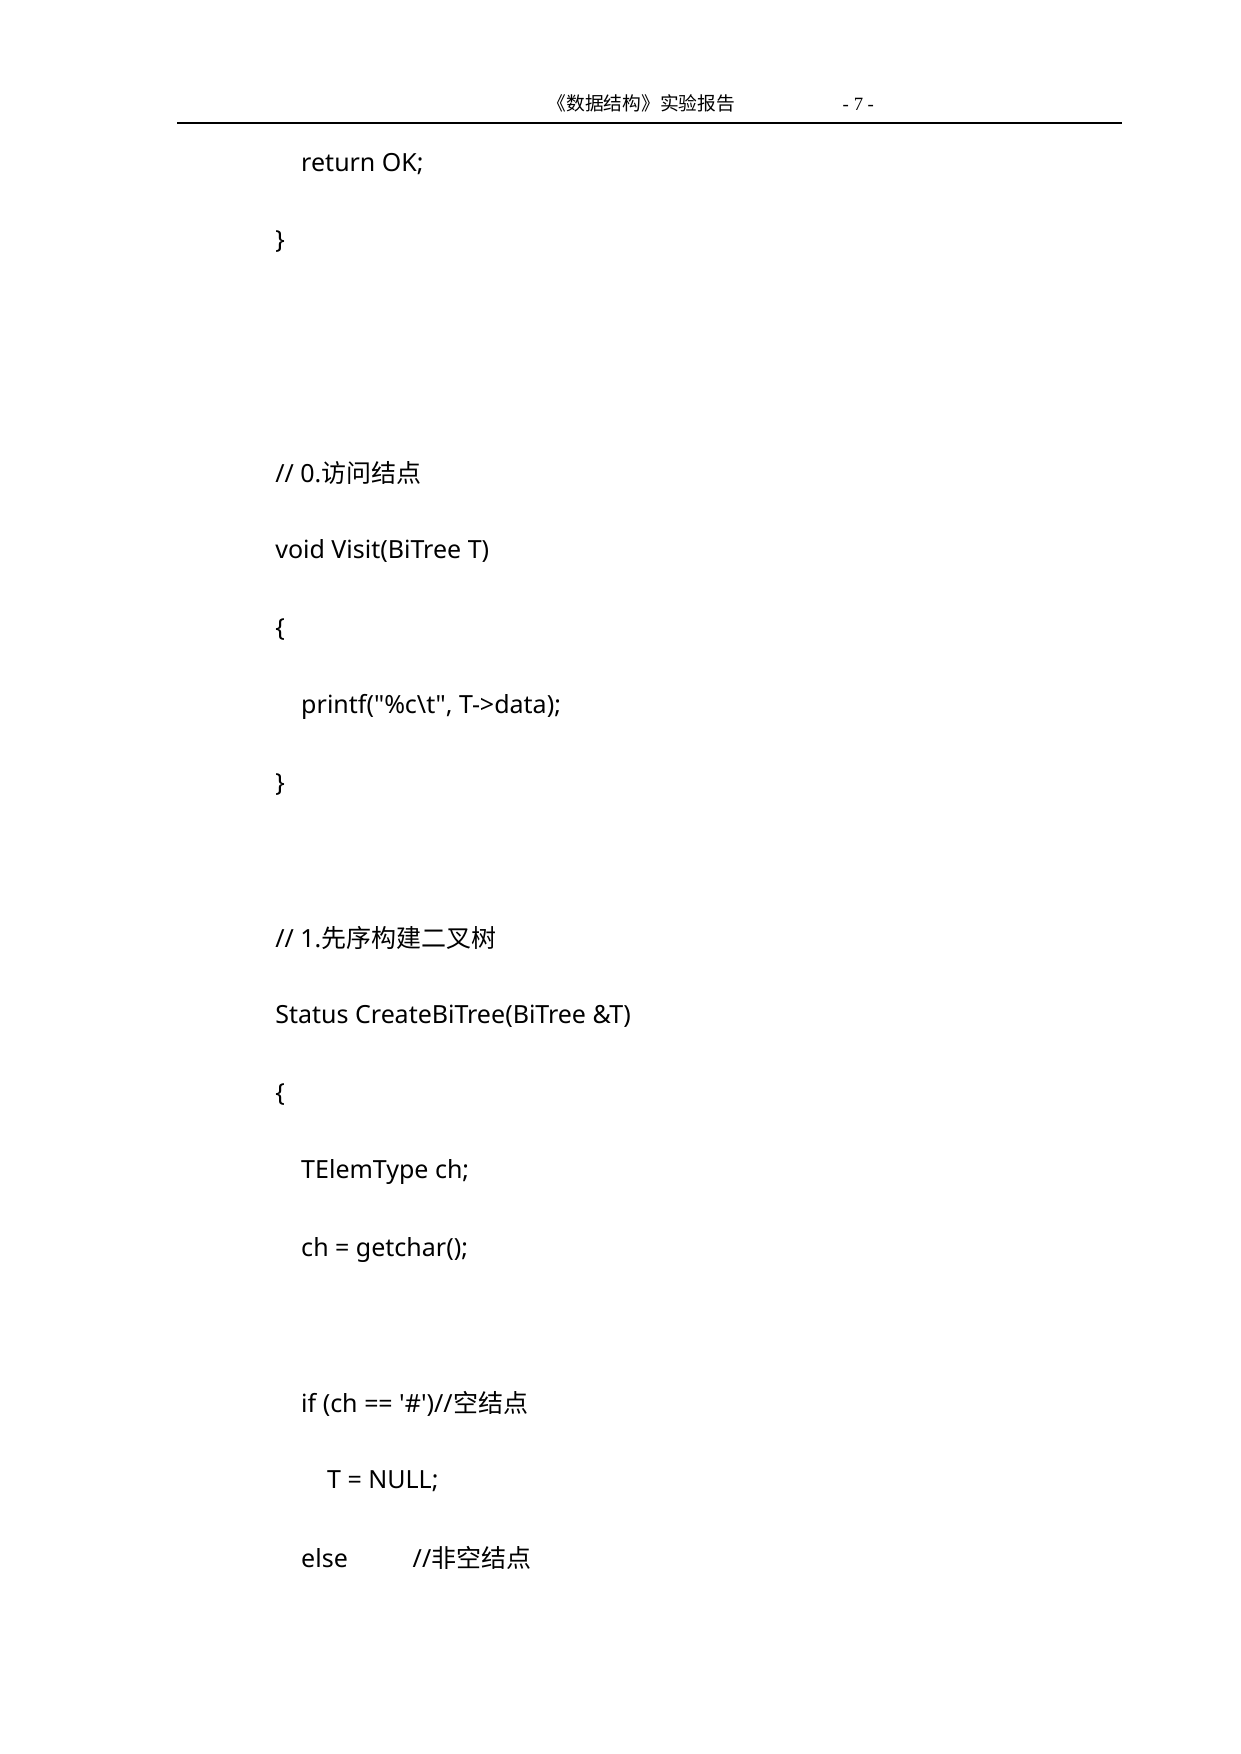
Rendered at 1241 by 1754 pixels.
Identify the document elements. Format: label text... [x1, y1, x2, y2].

list else //非空结点 [225, 1524, 1122, 1589]
list { [225, 594, 1122, 659]
list // 0.访问结点 [225, 439, 1122, 504]
list T = NULL; [225, 1446, 1122, 1511]
list Status CreateBiTree(BiTree &T) [225, 981, 1122, 1046]
list } [225, 206, 1122, 271]
list if (ch == '#')//空结点 [225, 1369, 1122, 1434]
list { [225, 1059, 1122, 1124]
list TElemType ch; [225, 1136, 1122, 1201]
list void Visit(BiTree T) [225, 516, 1122, 581]
list printf("%c\t", T->data); [225, 671, 1122, 736]
list // 1.先序构建二叉树 [225, 904, 1122, 969]
list return OK; [225, 129, 1122, 194]
list ch = getchar(); [225, 1214, 1122, 1279]
list } [225, 749, 1122, 814]
